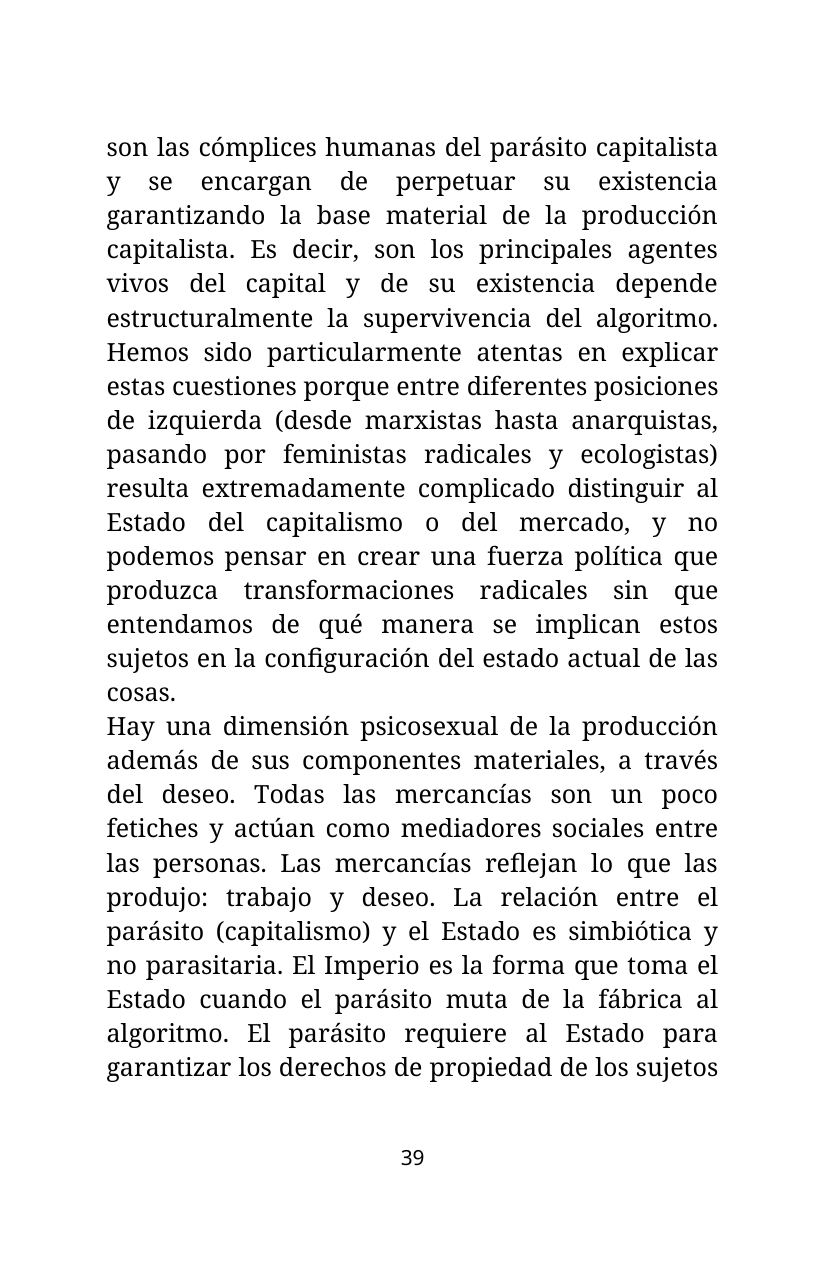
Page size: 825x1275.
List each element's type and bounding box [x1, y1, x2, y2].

text [106, 130, 719, 709]
text [106, 709, 719, 1084]
